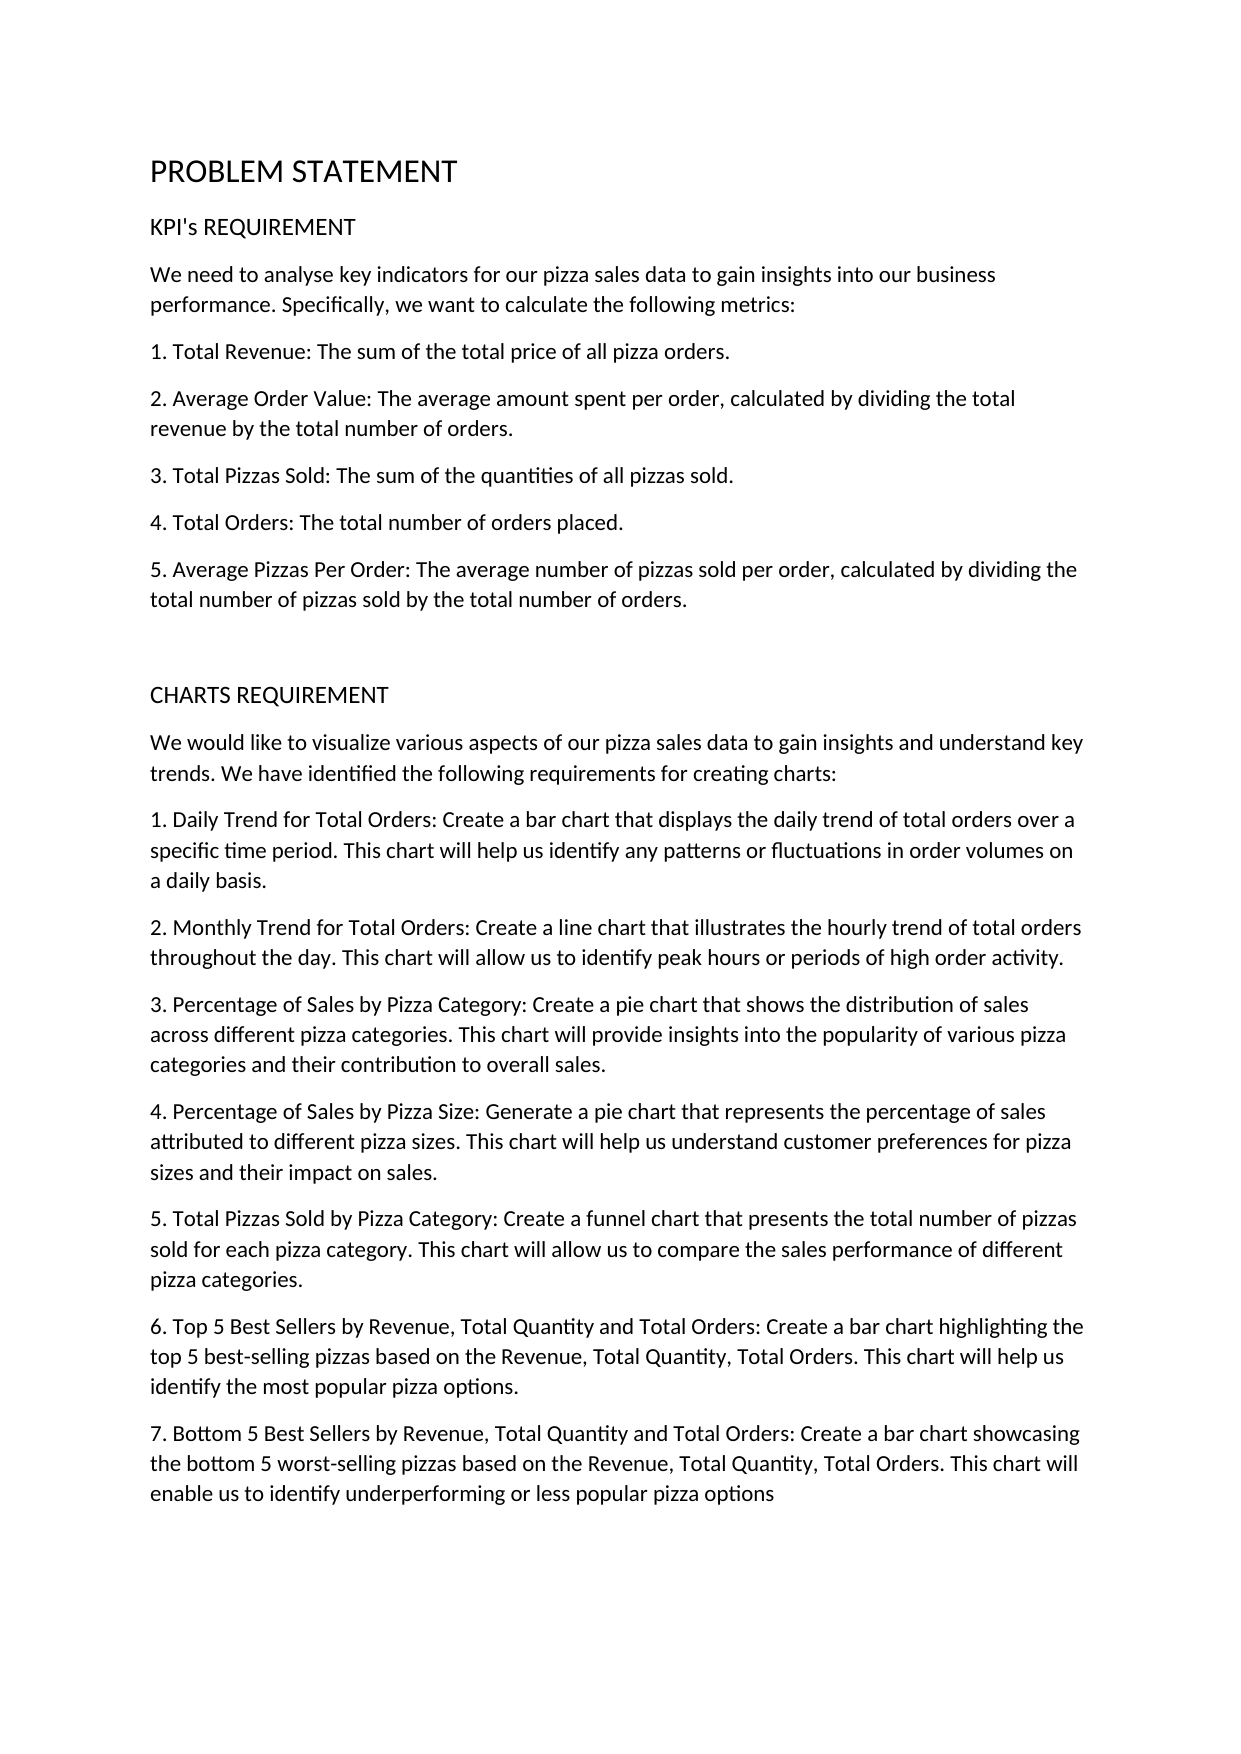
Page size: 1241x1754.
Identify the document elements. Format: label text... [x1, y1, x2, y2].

text 5. Average Pizzas Per Order: The average number of pizzas sold per order, calculated by dividing the total number of pizzas sold by the total number of orders. [150, 555, 1090, 613]
text KPI's REQUIREMENT [150, 211, 1090, 241]
text PROBLEM STATEMENT [150, 150, 1090, 191]
text 5. Total Pizzas Sold by Pizza Category: Create a funnel chart that presents the total number of pizzas sold for each pizza category. This chart will allow us to compare the sales performance of different pizza categories. [150, 1204, 1090, 1293]
text 4. Total Orders: The total number of orders placed. [150, 508, 1090, 536]
text 1. Total Revenue: The sum of the total price of all pizza orders. [150, 337, 1090, 365]
text We need to analyse key indicators for our pizza sales data to gain insights into our business performance. Specifically, we want to calculate the following metrics: [150, 260, 1090, 318]
text 3. Percentage of Sales by Pizza Category: Create a pie chart that shows the distribution of sales across different pizza categories. This chart will provide insights into the popularity of various pizza categories and their contribution to overall sales. [150, 990, 1090, 1078]
text 7. Bottom 5 Best Sellers by Revenue, Total Quantity and Total Orders: Create a bar chart showcasing the bottom 5 worst-selling pizzas based on the Revenue, Total Quantity, Total Orders. This chart will enable us to identify underperforming or less popular pizza options [150, 1419, 1090, 1508]
text 6. Top 5 Best Sellers by Revenue, Total Quantity and Total Orders: Create a bar chart highlighting the top 5 best-selling pizzas based on the Revenue, Total Quantity, Total Orders. This chart will help us identify the most popular pizza options. [150, 1312, 1090, 1400]
text We would like to visualize various aspects of our pizza sales data to gain insights and understand key trends. We have identified the following requirements for creating charts: [150, 728, 1090, 787]
text 3. Total Pizzas Sold: The sum of the quantities of all pizzas sold. [150, 461, 1090, 489]
text 2. Average Order Value: The average amount spent per order, calculated by dividing the total revenue by the total number of orders. [150, 384, 1090, 442]
text CHARTS REQUIREMENT [150, 679, 1090, 709]
text 1. Daily Trend for Total Orders: Create a bar chart that displays the daily trend of total orders over a specific time period. This chart will help us identify any patterns or fluctuations in order volumes on a daily basis. [150, 806, 1090, 894]
text 2. Monthly Trend for Total Orders: Create a line chart that illustrates the hourly trend of total orders throughout the day. This chart will allow us to identify peak hours or periods of high order activity. [150, 913, 1090, 971]
text 4. Percentage of Sales by Pizza Size: Generate a pie chart that represents the percentage of sales attributed to different pizza sizes. This chart will help us understand customer preferences for pizza sizes and their impact on sales. [150, 1097, 1090, 1186]
